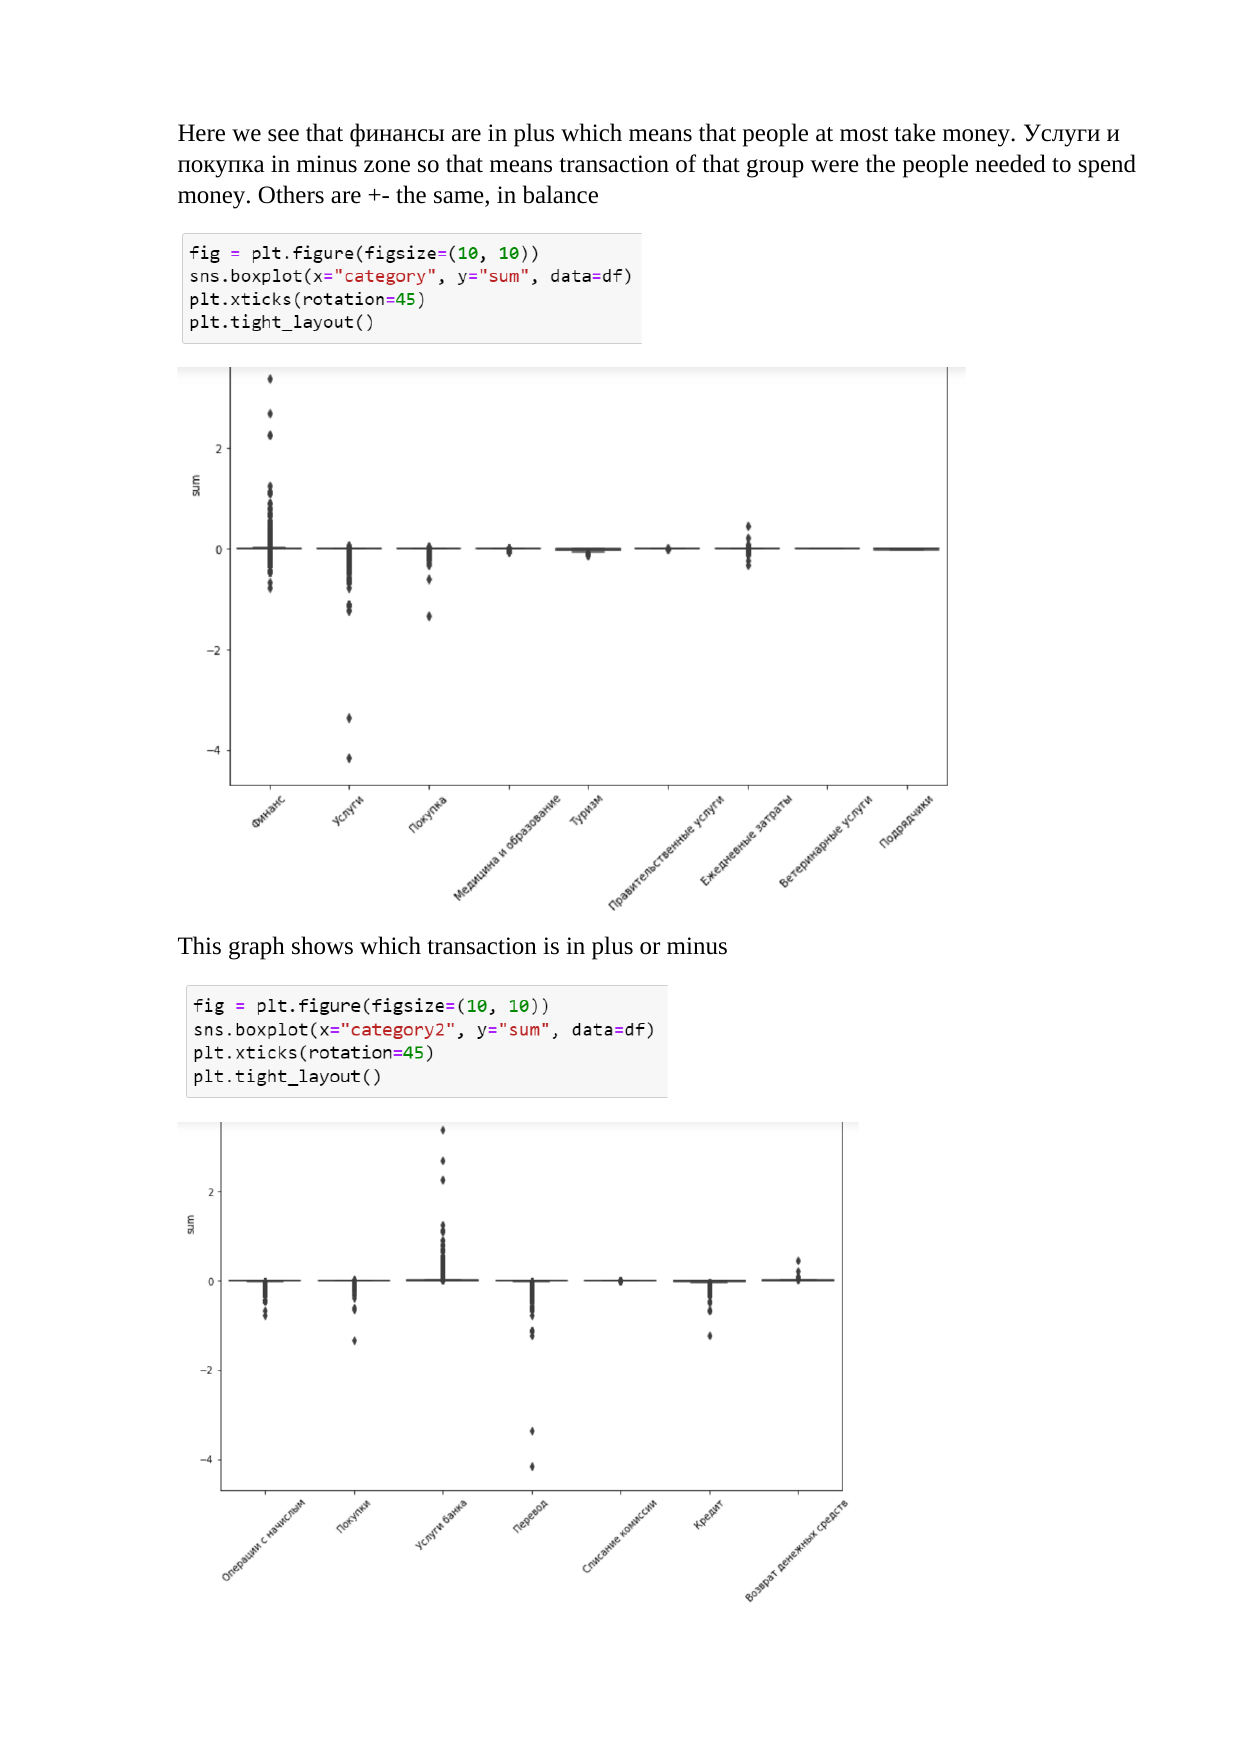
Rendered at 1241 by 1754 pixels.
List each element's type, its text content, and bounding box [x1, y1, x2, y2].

picture [177, 367, 966, 913]
text Here we see that финансы are in plus which means that people at most take money. Услуги и покупка in minus zone so that means transaction of that group were the people needed to spend money. Others are +- the same, in balance [177, 118, 1152, 209]
text This graph shows which transaction is in plus or minus [177, 931, 1152, 960]
picture [177, 1122, 859, 1604]
picture [177, 978, 668, 1104]
picture [177, 227, 642, 349]
